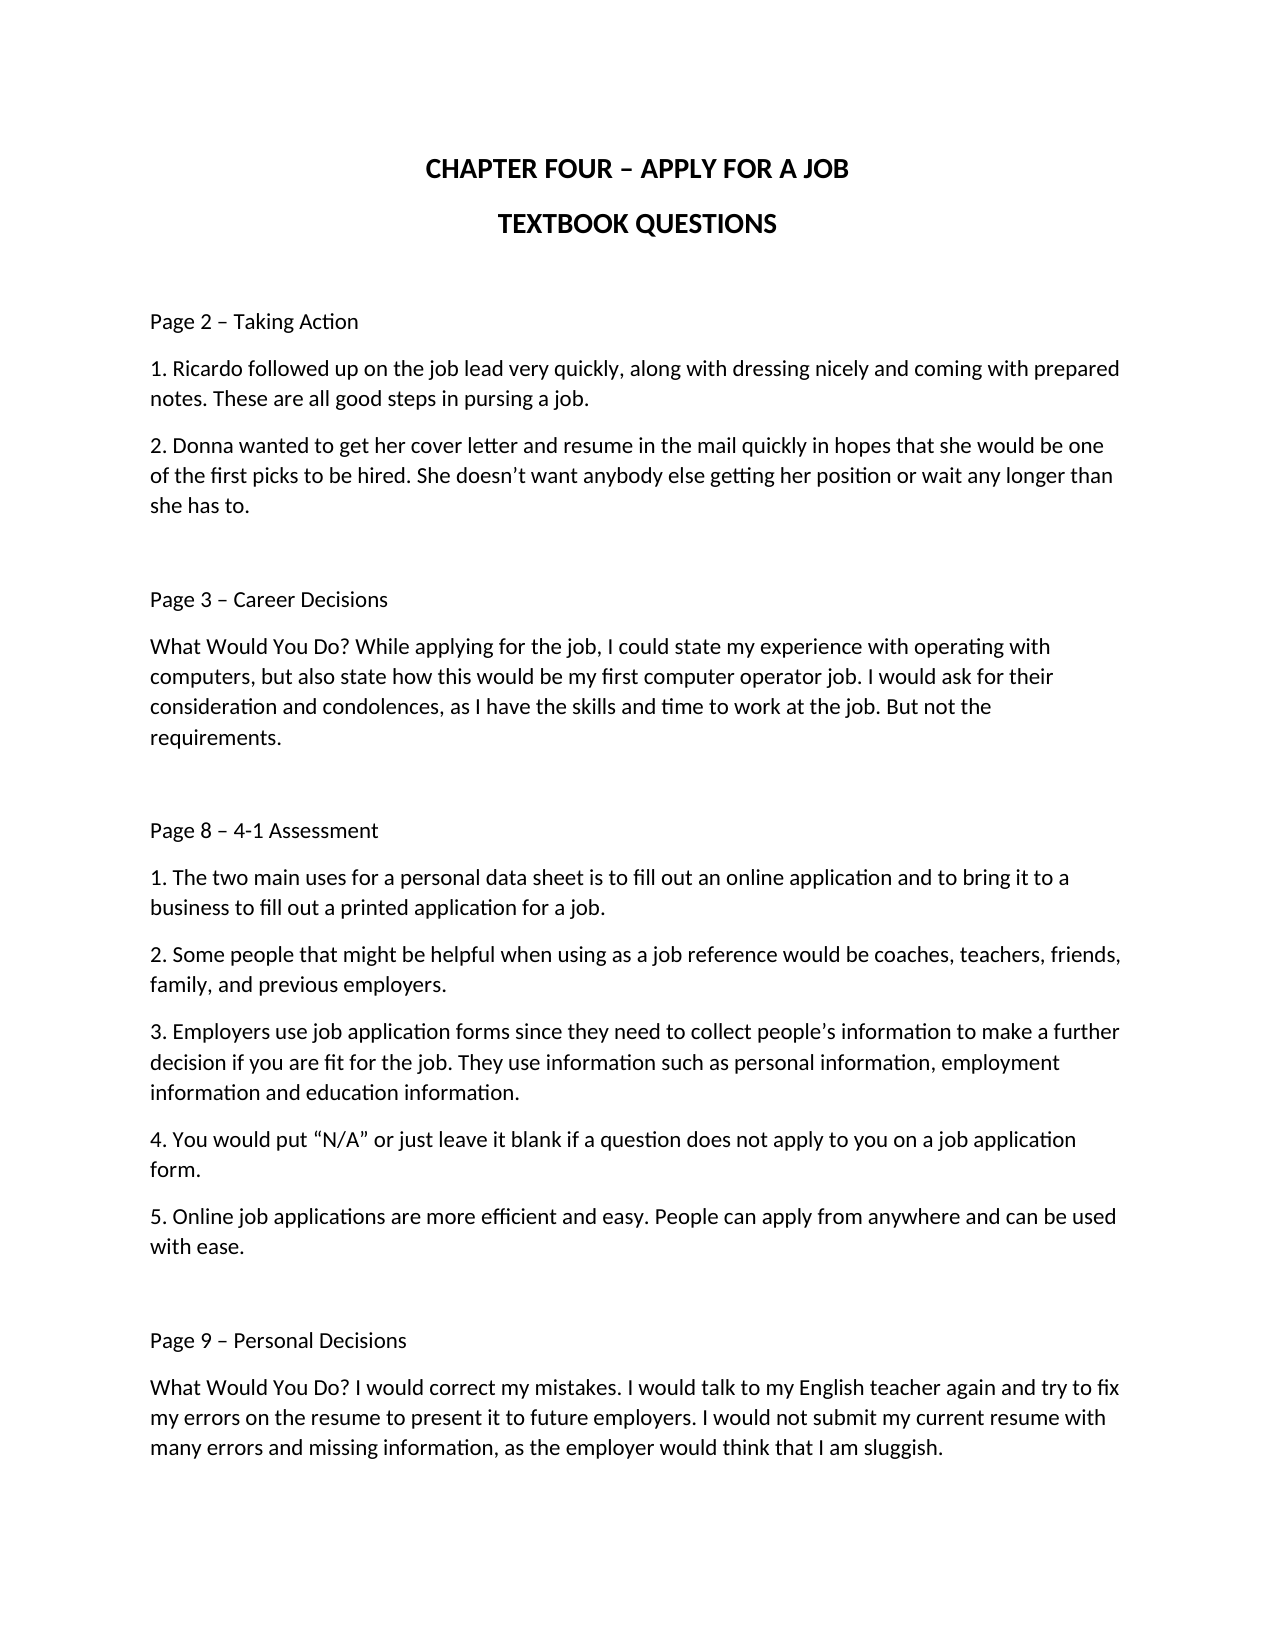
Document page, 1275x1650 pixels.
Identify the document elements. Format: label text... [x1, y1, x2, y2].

text Page 2 – Taking Action [150, 307, 1125, 335]
text 4. You would put “N/A” or just leave it blank if a question does not apply to you on a job application form. [150, 1125, 1125, 1183]
text 1. Ricardo followed up on the job lead very quickly, along with dressing nicely and coming with prepared notes. These are all good steps in pursing a job. [150, 354, 1125, 412]
text 1. The two main uses for a personal data sheet is to fill out an online application and to bring it to a business to fill out a printed application for a job. [150, 863, 1125, 922]
text 2. Some people that might be helpful when using as a job reference would be coaches, teachers, friends, family, and previous employers. [150, 940, 1125, 999]
text What Would You Do? I would correct my mistakes. I would talk to my English teacher again and try to fix my errors on the resume to present it to future employers. I would not submit my current resume with many errors and missing information, as the employer would think that I am sluggish. [150, 1373, 1125, 1461]
text Page 9 – Personal Decisions [150, 1326, 1125, 1354]
text CHAPTER FOUR – APPLY FOR A JOB [150, 150, 1125, 186]
text 3. Employers use job application forms since they need to collect people’s information to make a further decision if you are fit for the job. They use information such as personal information, employment information and education information. [150, 1017, 1125, 1106]
text 2. Donna wanted to get her cover letter and resume in the mail quickly in hopes that she would be one of the first picks to be hired. She doesn’t want anybody else getting her position or wait any longer than she has to. [150, 431, 1125, 519]
text 5. Online job applications are more efficient and easy. People can apply from anywhere and can be used with ease. [150, 1202, 1125, 1260]
text Page 8 – 4-1 Assessment [150, 816, 1125, 844]
text TEXTBOOK QUESTIONS [150, 205, 1125, 241]
text Page 3 – Career Decisions [150, 585, 1125, 613]
text What Would You Do? While applying for the job, I could state my experience with operating with computers, but also state how this would be my first computer operator job. I would ask for their consideration and condolences, as I have the skills and time to work at the job. But not the requirements. [150, 632, 1125, 751]
